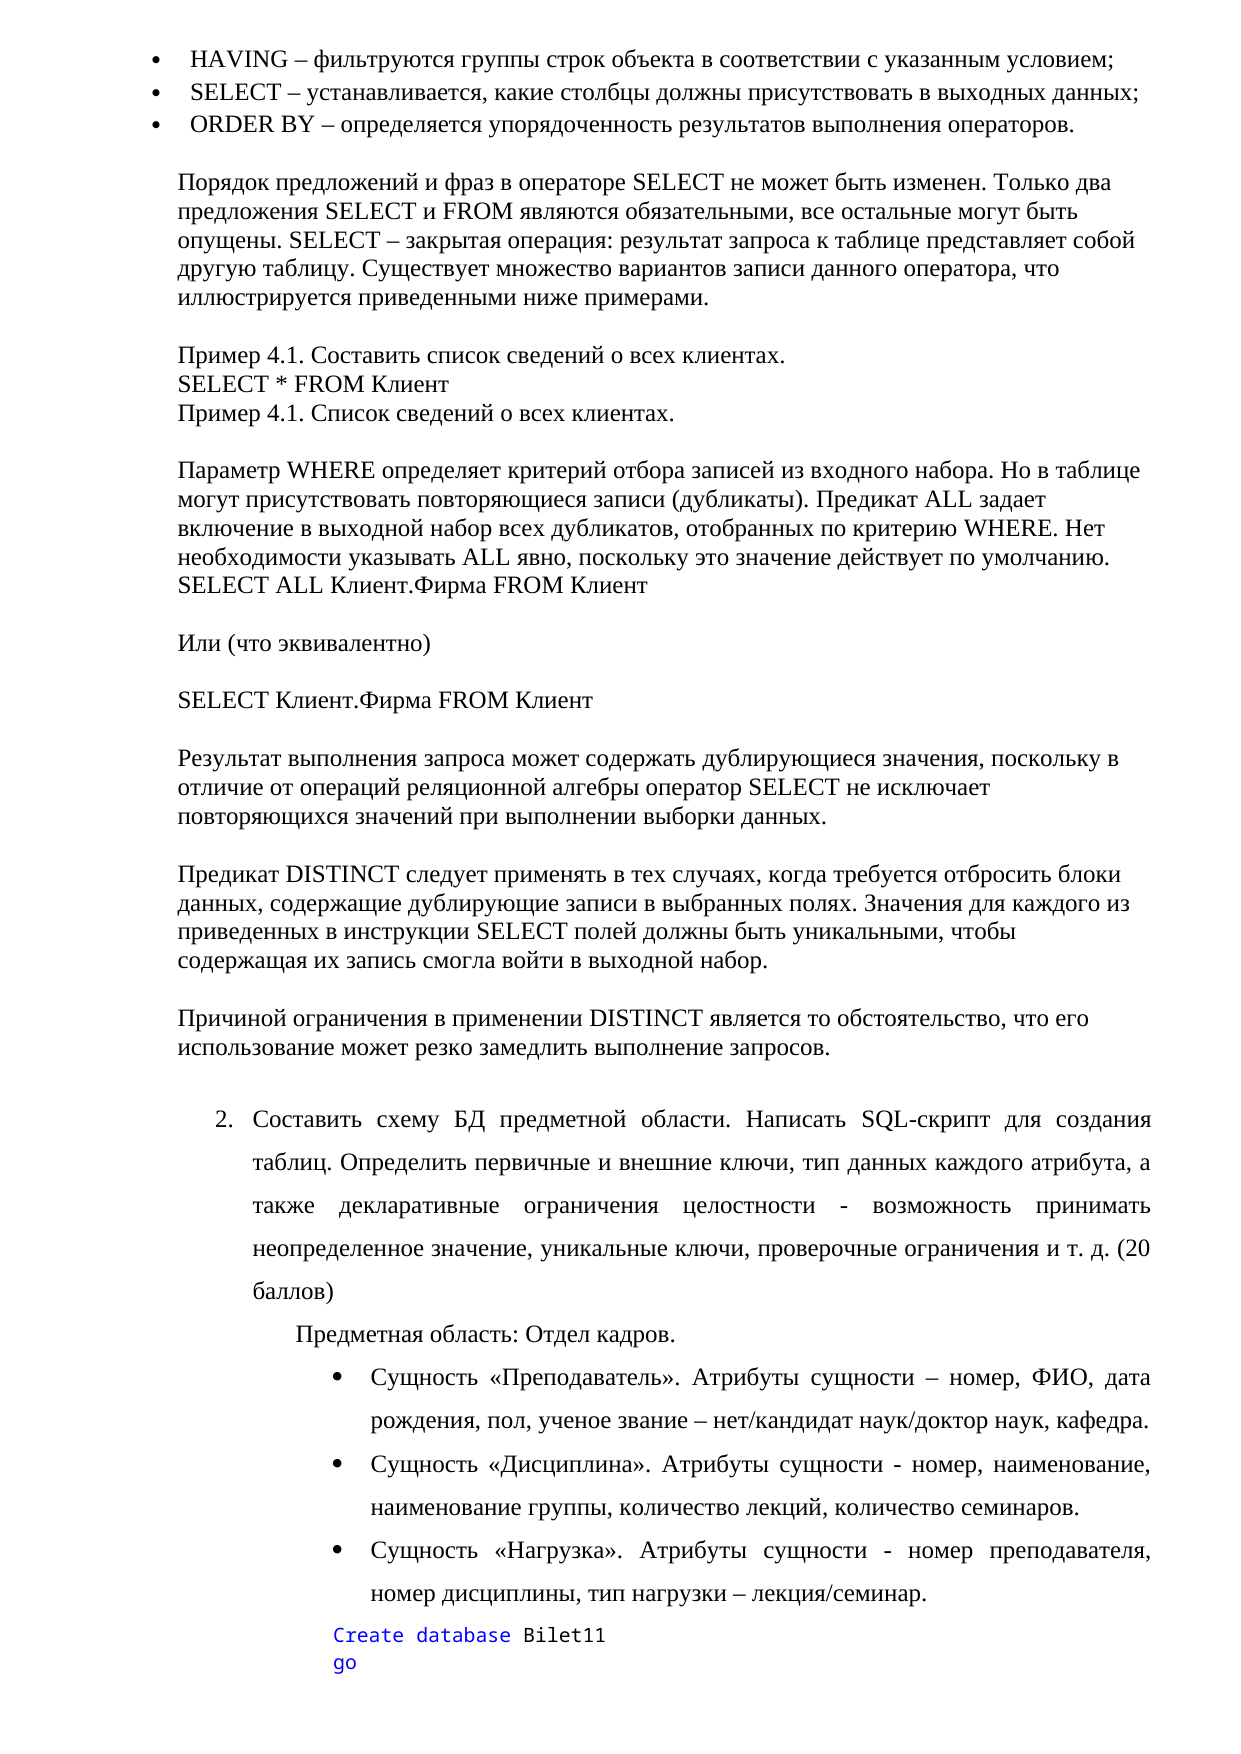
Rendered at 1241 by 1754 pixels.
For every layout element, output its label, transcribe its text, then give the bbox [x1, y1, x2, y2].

text SELECT * FROM Клиент [177, 369, 1152, 398]
text Результат выполнения запроса может содержать дублирующиеся значения, поскольку в отличие от операций реляционной алгебры оператор SELECT не исключает повторяющихся значений при выполнении выборки данных. [177, 743, 1152, 830]
list ORDER BY – определяется упорядоченность результатов выполнения операторов. [152, 109, 1152, 138]
text SELECT ALL Клиент.Фирма FROM Клиент [177, 571, 1152, 599]
text Предикат DISTINCT следует применять в тех случаях, когда требуется отбросить блоки данных, содержащие дублирующие записи в выбранных полях. Значения для каждого из приведенных в инструкции SELECT полей должны быть уникальными, чтобы содержащая их запись смогла войти в выходной набор. [177, 859, 1152, 974]
text Причиной ограничения в применении DISTINCT является то обстоятельство, что его использование может резко замедлить выполнение запросов. [177, 1003, 1152, 1061]
text Create database Bilet11 [333, 1621, 1152, 1648]
text Предметная область: Отдел кадров. [295, 1319, 1152, 1348]
list Сущность «Дисциплина». Атрибуты сущности - номер, наименование, наименование группы, количество лекций, количество семинаров. [333, 1449, 1152, 1521]
list SELECT – устанавливается, какие столбцы должны присутствовать в выходных данных; [152, 77, 1152, 106]
text Пример 4.1. Составить список сведений о всех клиентах. [177, 340, 1152, 369]
text Параметр WHERE определяет критерий отбора записей из входного набора. Но в таблице могут присутствовать повторяющиеся записи (дубликаты). Предикат ALL задает включение в выходной набор всех дубликатов, отобранных по критерию WHERE. Нет необходимости указывать ALL явно, поскольку это значение действует по умолчанию. [177, 456, 1152, 571]
list Сущность «Нагрузка». Атрибуты сущности - номер преподавателя, номер дисциплины, тип нагрузки – лекция/семинар. [333, 1535, 1152, 1607]
text SELECT Клиент.Фирма FROM Клиент [177, 686, 1152, 714]
list Составить схему БД предметной области. Написать SQL-скрипт для создания таблиц. Определить первичные и внешние ключи, тип данных каждого атрибута, а также декларативные ограничения целостности - возможность принимать неопределенное значение, уникальные ключи, проверочные ограничения и т. д. (20 баллов) [215, 1104, 1152, 1305]
text go [333, 1648, 1152, 1675]
text Пример 4.1. Список сведений о всех клиентах. [177, 398, 1152, 426]
text Порядок предложений и фраз в операторе SELECT не может быть изменен. Только два предложения SELECT и FROM являются обязательными, все остальные могут быть опущены. SELECT – закрытая операция: результат запроса к таблице представляет собой другую таблицу. Существует множество вариантов записи данного оператора, что иллюстрируется приведенными ниже примерами. [177, 167, 1152, 311]
list Сущность «Преподаватель». Атрибуты сущности – номер, ФИО, дата рождения, пол, ученое звание – нет/кандидат наук/доктор наук, кафедра. [333, 1362, 1152, 1434]
list HAVING – фильтруются группы строк объекта в соответствии с указанным условием; [152, 44, 1152, 73]
text Или (что эквивалентно) [177, 628, 1152, 657]
